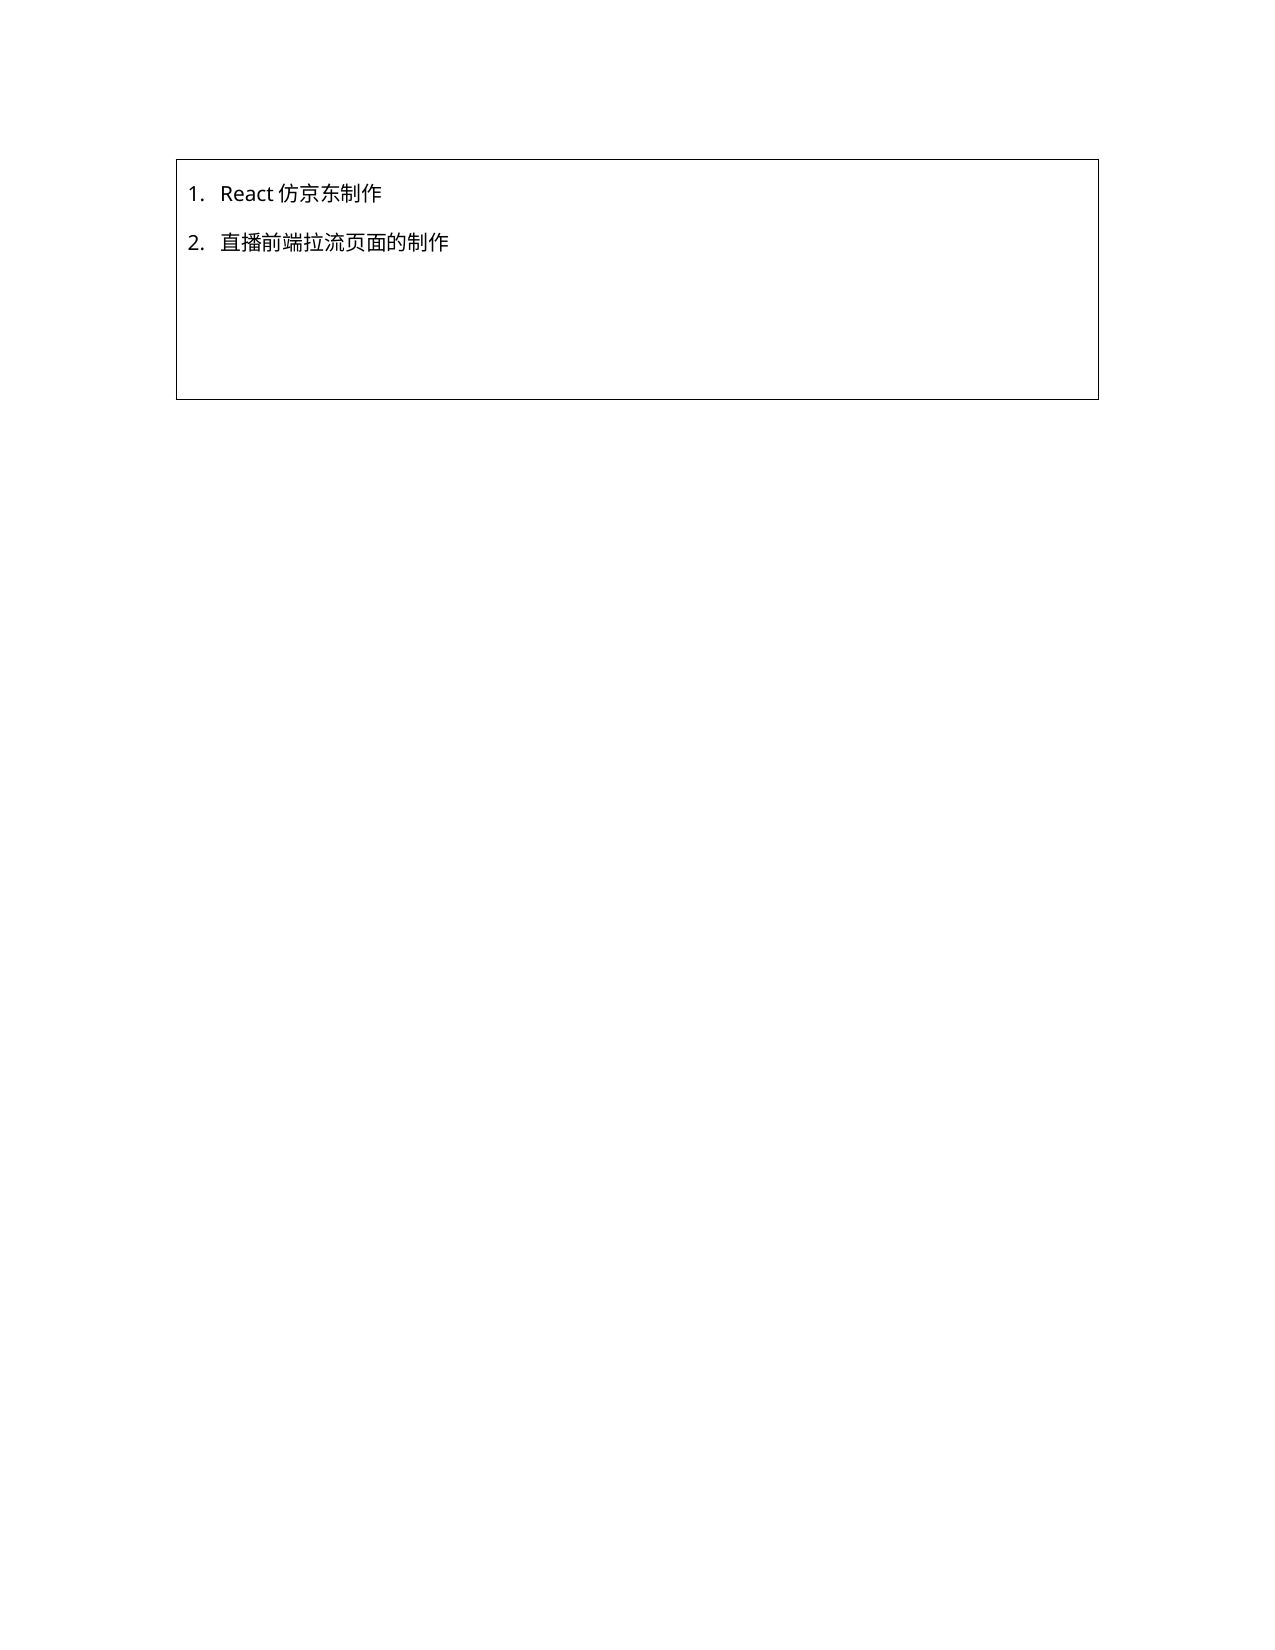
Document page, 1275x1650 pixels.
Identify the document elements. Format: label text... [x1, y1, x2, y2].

table_cell React仿京东制作 直播前端拉流页面的制作 [177, 160, 1098, 399]
